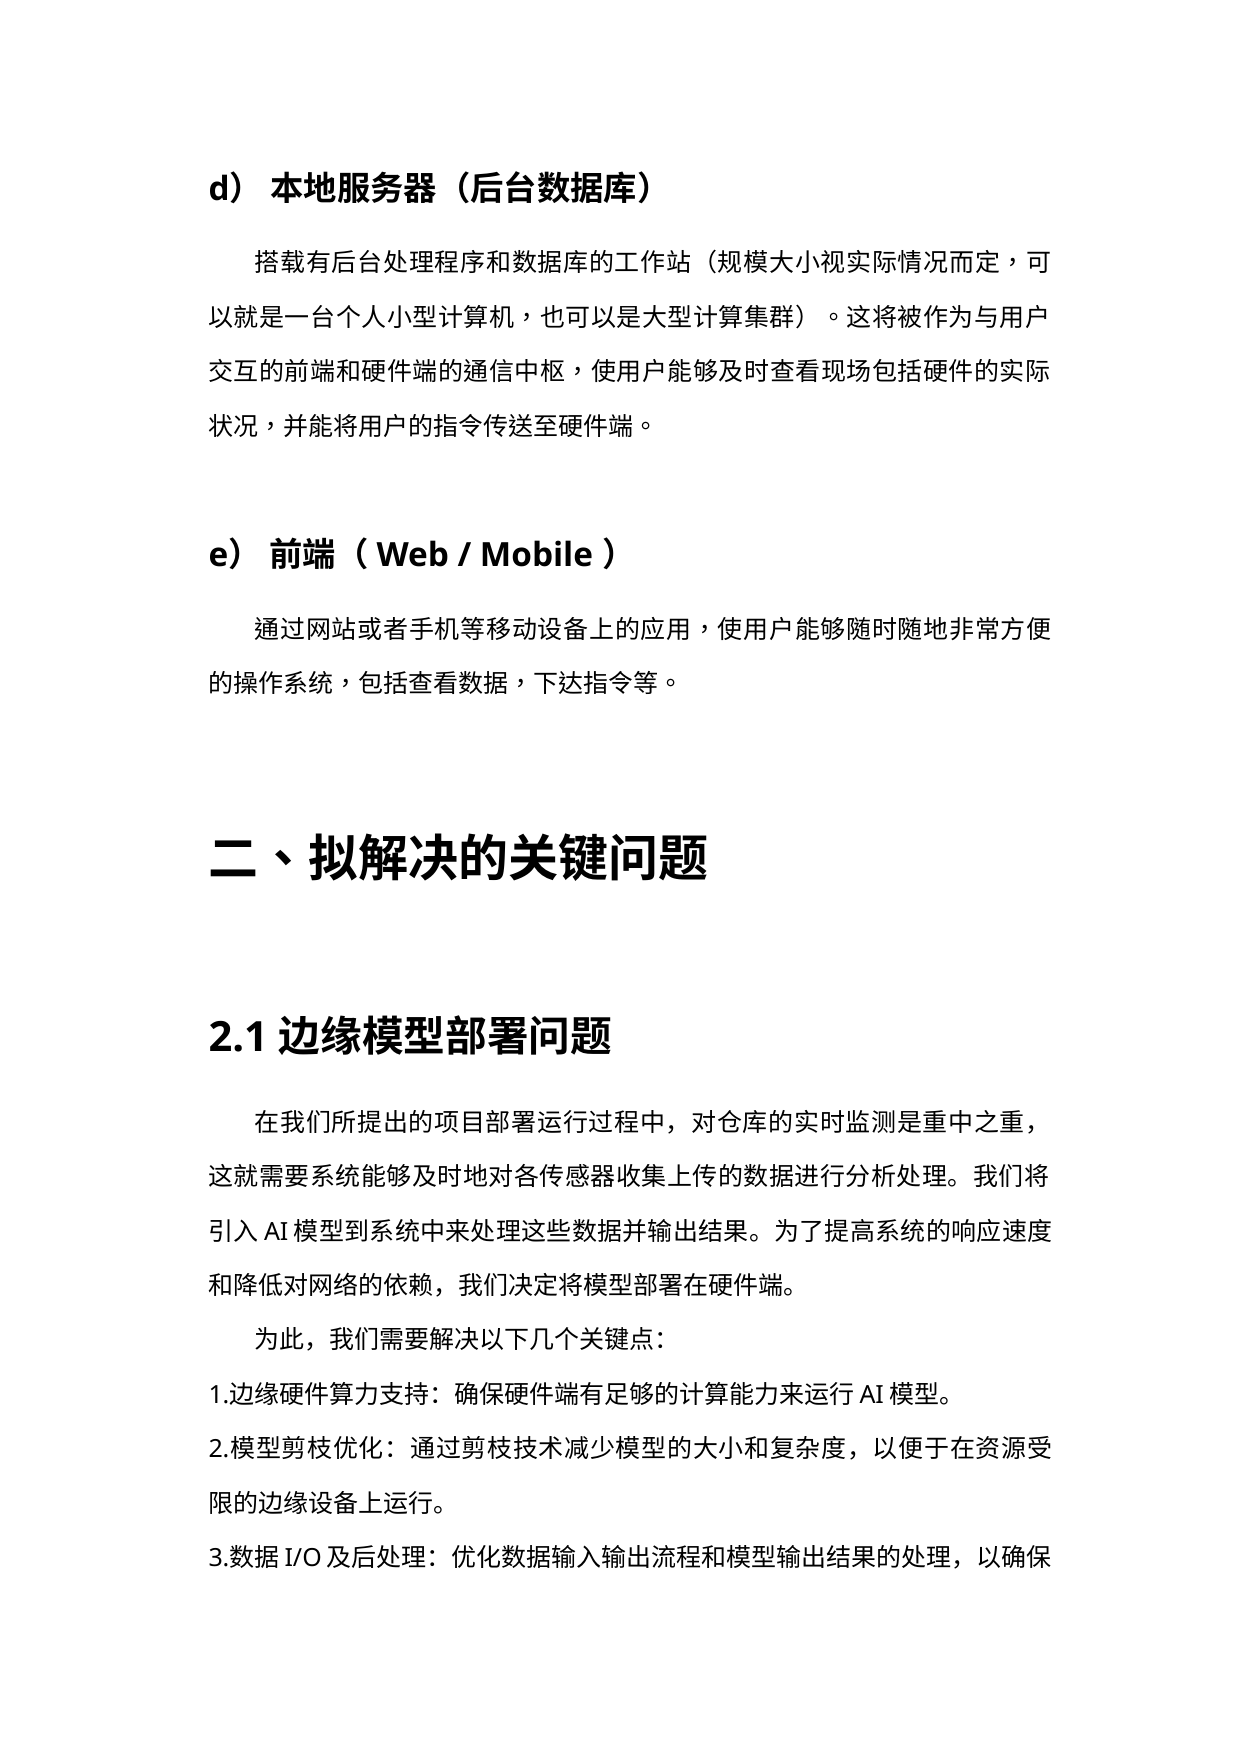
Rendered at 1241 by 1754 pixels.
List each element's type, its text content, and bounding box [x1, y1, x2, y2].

text 通过网站或者手机等移动设备上的应用，使用户能够随时随地非常方便的操作系统，包括查看数据，下达指令等。 [208, 609, 1053, 700]
text 2.模型剪枝优化：通过剪枝技术减少模型的大小和复杂度，以便于在资源受限的边缘设备上运行。 [208, 1429, 1053, 1519]
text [208, 1537, 1053, 1574]
subtitle e） 前端（ Web / Mobile ） [208, 528, 1053, 577]
text 1.边缘硬件算力支持：确保硬件端有足够的计算能力来运行AI模型。 [208, 1374, 1053, 1411]
text 为此，我们需要解决以下几个关键点： [208, 1320, 1053, 1356]
text 搭载有后台处理程序和数据库的工作站（规模大小视实际情况而定，可以就是一台个人小型计算机，也可以是大型计算集群）。这将被作为与用户交互的前端和硬件端的通信中枢，使用户能够及时查看现场包括硬件的实际状况，并能将用户的指令传送至硬件端。 [208, 243, 1053, 442]
subtitle 二、拟解决的关键问题 [208, 819, 1053, 891]
subtitle d） 本地服务器（后台数据库） [208, 162, 1053, 210]
text 在我们所提出的项目部署运行过程中，对仓库的实时监测是重中之重，这就需要系统能够及时地对各传感器收集上传的数据进行分析处理。我们将引入AI模型到系统中来处理这些数据并输出结果。为了提高系统的响应速度和降低对网络的依赖，我们决定将模型部署在硬件端。 [208, 1102, 1053, 1302]
subtitle 2.1 边缘模型部署问题 [208, 1003, 1053, 1064]
